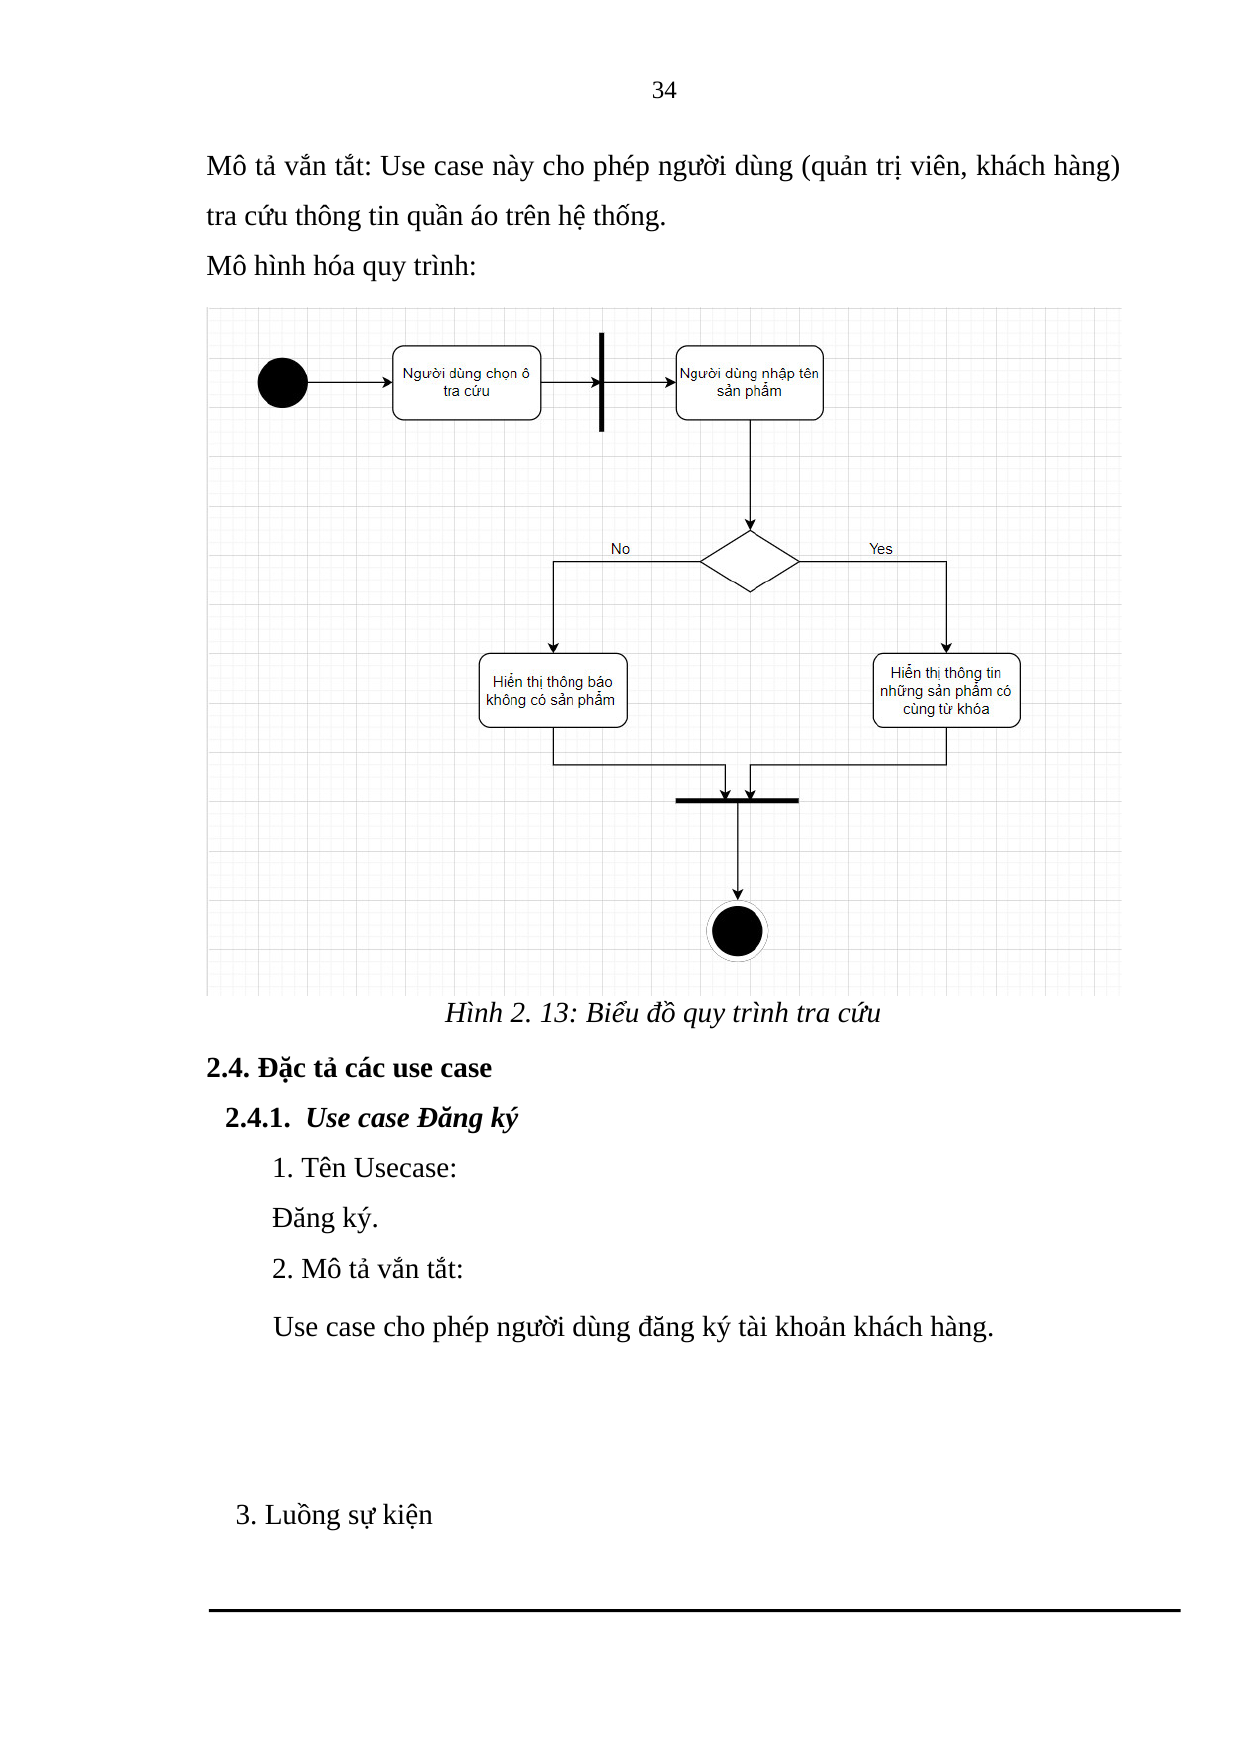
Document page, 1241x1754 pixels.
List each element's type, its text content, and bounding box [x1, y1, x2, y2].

text 1. Tên Usecase: [272, 1150, 1122, 1184]
text Đăng ký. [272, 1201, 1122, 1234]
text Hình 2. 13: Biểu đồ quy trình tra cứu [206, 996, 1122, 1029]
text Mô tả vắn tắt: Use case này cho phép người dùng (quản trị viên, khách hàng) tra cứu thông tin quần áo trên hệ thống. [206, 148, 1122, 232]
picture [206, 307, 1122, 996]
text Use case cho phép người dùng đăng ký tài khoản khách hàng. [206, 1309, 1122, 1343]
text Mô hình hóa quy trình: [206, 248, 1122, 282]
subtitle 2.4. Đặc tả các use case [206, 1050, 1122, 1083]
text 2. Mô tả vắn tắt: [272, 1251, 1122, 1284]
text 3. Luồng sự kiện [206, 1497, 1122, 1531]
subtitle 2.4.1. Use case Đăng ký [225, 1100, 1122, 1133]
